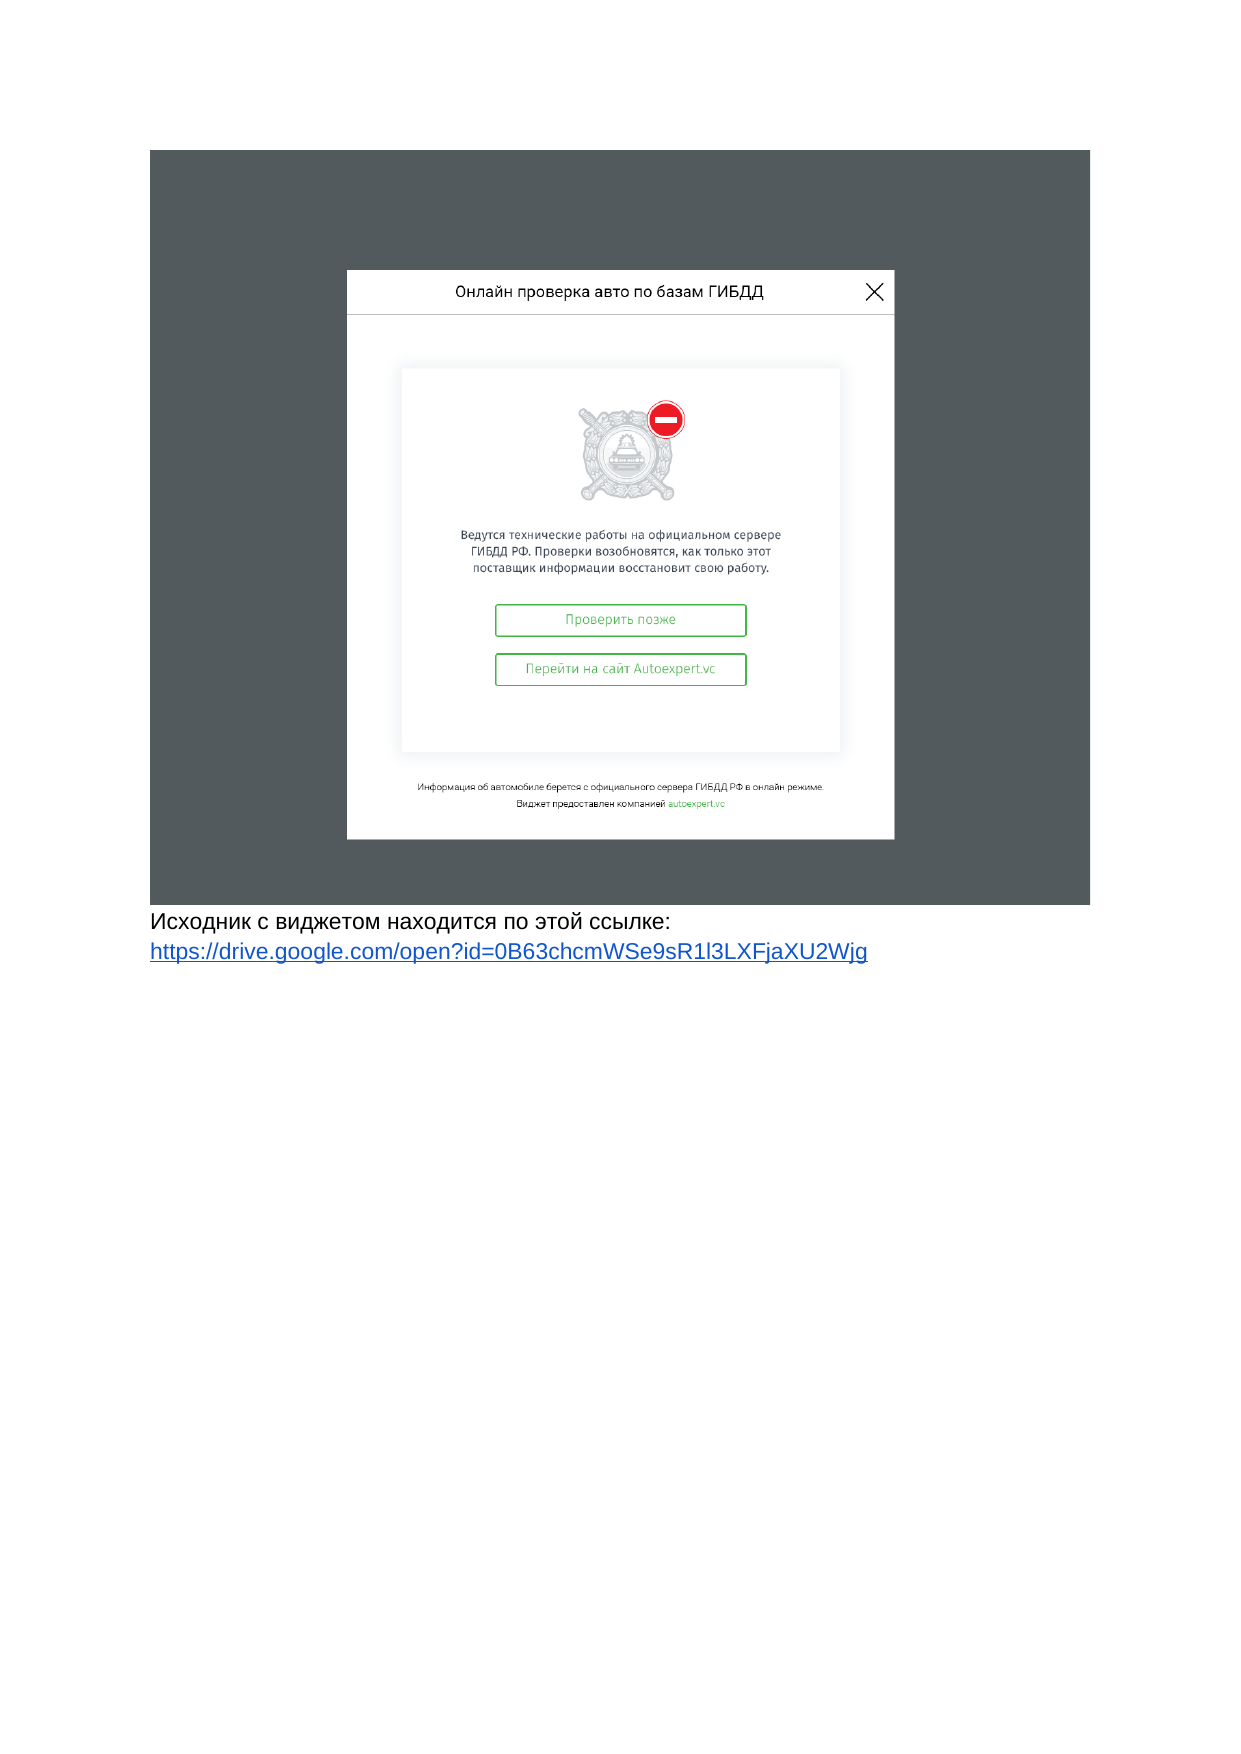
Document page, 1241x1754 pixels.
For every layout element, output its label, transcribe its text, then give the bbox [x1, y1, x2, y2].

text Исходник с виджетом находится по этой ссылке: [150, 908, 1090, 934]
text https://drive.google.com/open?id=0B63chcmWSe9sR1l3LXFjaXU2Wjg [150, 938, 1090, 964]
picture [150, 150, 1091, 905]
